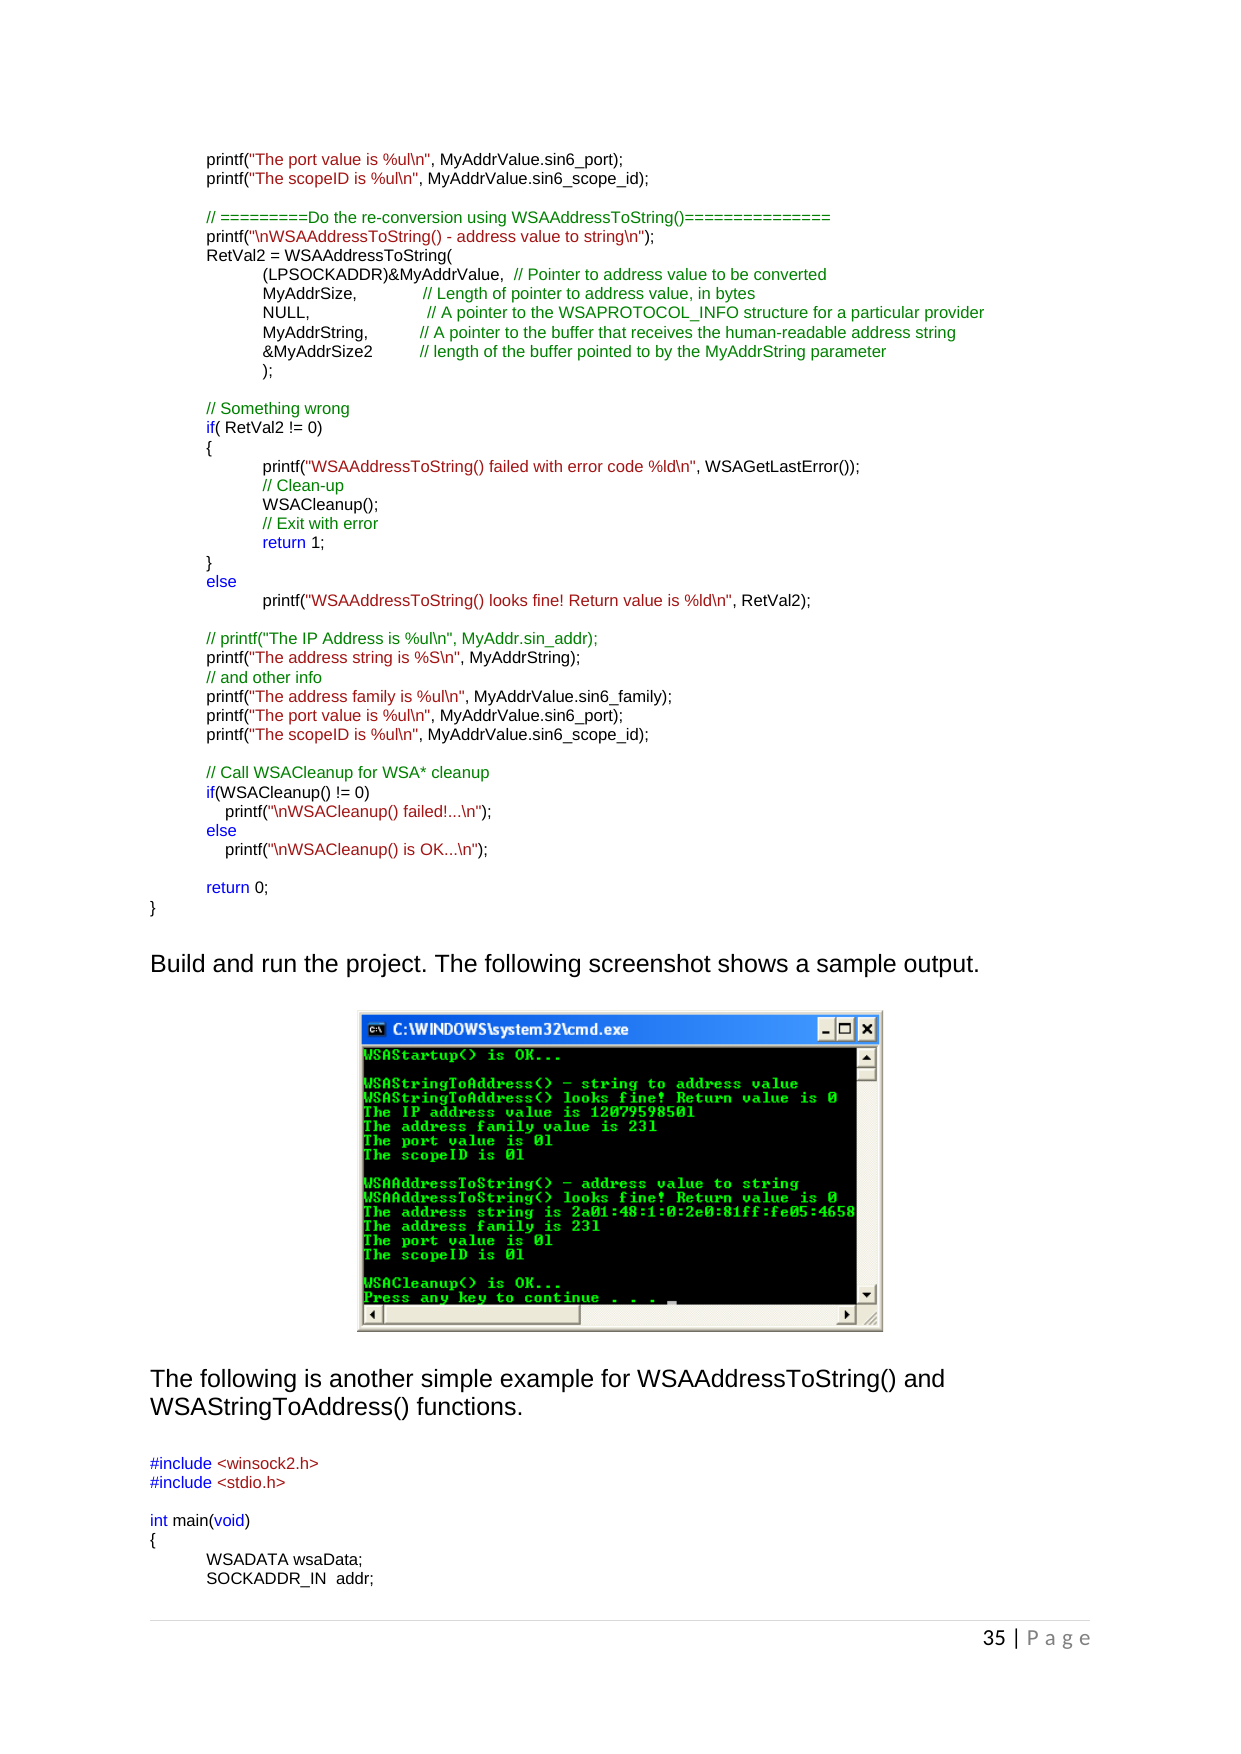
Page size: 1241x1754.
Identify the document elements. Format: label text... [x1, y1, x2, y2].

picture [357, 1010, 884, 1332]
text // =========Do the re-conversion using WSAAddressToString()=============== [150, 207, 1090, 227]
text // Something wrong [150, 399, 1090, 418]
text &MyAddrSize2 // length of the buffer pointed to by the MyAddrString parameter [150, 342, 1090, 361]
text printf("\nWSACleanup() is OK...\n"); [150, 840, 1090, 859]
text printf("WSAAddressToString() looks fine! Return value is %ld\n", RetVal2); [150, 591, 1090, 610]
text { [150, 437, 1090, 457]
text Build and run the project. The following screenshot shows a sample output. [150, 949, 1090, 978]
text return 0; [150, 878, 1090, 897]
text if( RetVal2 != 0) [150, 418, 1090, 437]
text MyAddrString, // A pointer to the buffer that receives the human-readable address string [150, 322, 1090, 342]
text printf("The address family is %ul\n", MyAddrValue.sin6_family); [150, 687, 1090, 706]
text WSACleanup(); [150, 495, 1090, 514]
text else [150, 572, 1090, 591]
text } [150, 552, 1090, 572]
text printf("The scopeID is %ul\n", MyAddrValue.sin6_scope_id); [150, 169, 1090, 188]
text printf("The scopeID is %ul\n", MyAddrValue.sin6_scope_id); [150, 725, 1090, 744]
text RetVal2 = WSAAddressToString( [150, 246, 1090, 265]
text NULL, // A pointer to the WSAPROTOCOL_INFO structure for a particular provider [150, 303, 1090, 322]
text { [150, 1530, 1090, 1549]
text MyAddrSize, // Length of pointer to address value, in bytes [150, 284, 1090, 303]
text // printf("The IP Address is %ul\n", MyAddr.sin_addr); [150, 629, 1090, 648]
text #include <winsock2.h> [150, 1453, 1090, 1473]
text // and other info [150, 667, 1090, 687]
text } [150, 897, 1090, 917]
text #include <stdio.h> [150, 1473, 1090, 1492]
text if(WSACleanup() != 0) [150, 782, 1090, 802]
text printf("WSAAddressToString() failed with error code %ld\n", WSAGetLastError()); [150, 457, 1090, 476]
text printf("\nWSACleanup() failed!...\n"); [150, 802, 1090, 821]
text // Clean-up [150, 476, 1090, 495]
text // Exit with error [150, 514, 1090, 533]
text int main(void) [150, 1511, 1090, 1530]
text return 1; [150, 533, 1090, 552]
text printf("The address string is %S\n", MyAddrString); [150, 648, 1090, 667]
text ); [150, 361, 1090, 380]
text else [150, 821, 1090, 840]
text printf("\nWSAAddressToString() - address value to string\n"); [150, 227, 1090, 246]
text printf("The port value is %ul\n", MyAddrValue.sin6_port); [150, 706, 1090, 725]
text The following is another simple example for WSAAddressToString() and WSAStringToAddress() functions. [150, 1363, 1090, 1421]
text WSADATA wsaData; [150, 1549, 1090, 1568]
text printf("The port value is %ul\n", MyAddrValue.sin6_port); [150, 150, 1090, 169]
text (LPSOCKADDR)&MyAddrValue, // Pointer to address value to be converted [150, 265, 1090, 284]
text SOCKADDR_IN addr; [150, 1568, 1090, 1588]
text // Call WSACleanup for WSA* cleanup [150, 763, 1090, 782]
